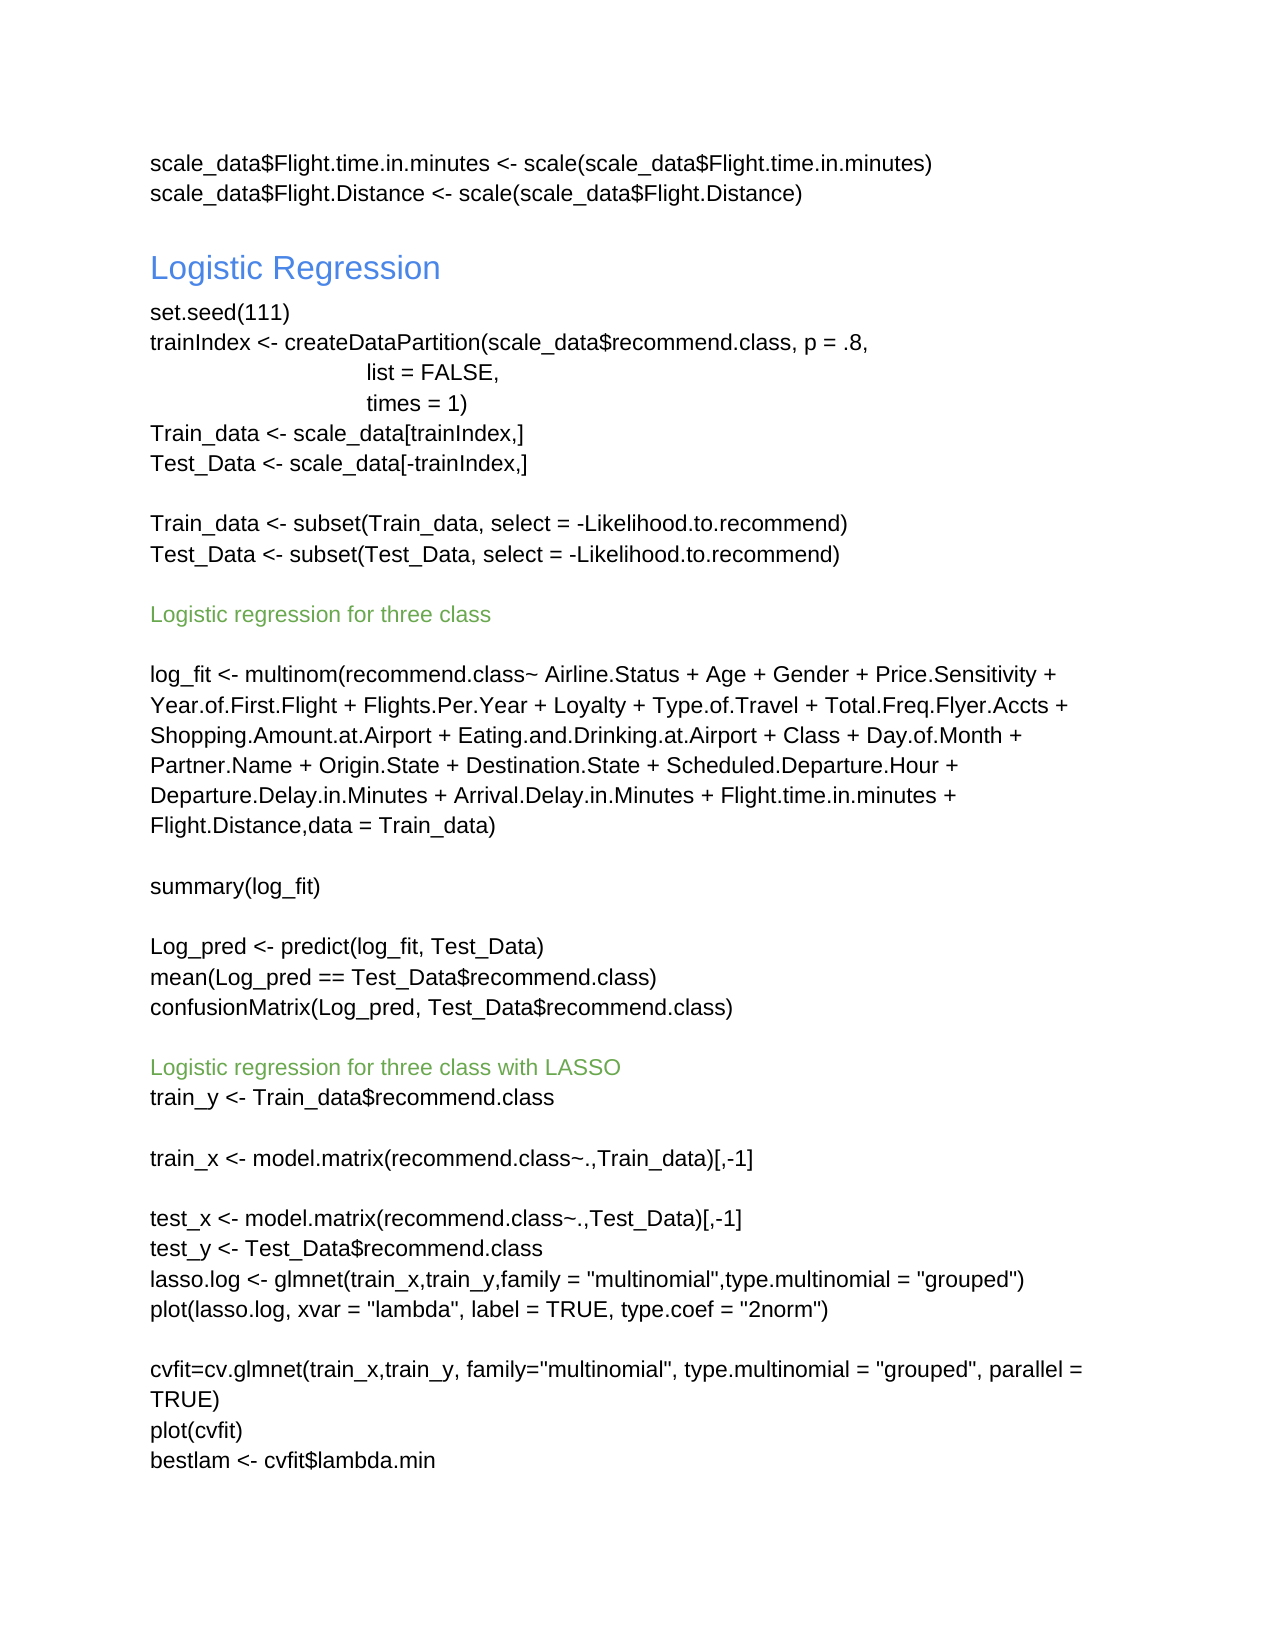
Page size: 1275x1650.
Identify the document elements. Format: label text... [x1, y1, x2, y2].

text set.seed(111) [150, 299, 1125, 325]
text scale_data$Flight.time.in.minutes <- scale(scale_data$Flight.time.in.minutes) [150, 150, 1125, 176]
text plot(lasso.log, xvar = "lambda", label = TRUE, type.coef = "2norm") [150, 1296, 1125, 1322]
text Train_data <- scale_data[trainIndex,] [150, 420, 1125, 446]
text list = FALSE, [150, 359, 1125, 386]
text cvfit=cv.glmnet(train_x,train_y, family="multinomial", type.multinomial = "grouped", parallel = TRUE) [150, 1356, 1125, 1413]
text lasso.log <- glmnet(train_x,train_y,family = "multinomial",type.multinomial = "grouped") [150, 1266, 1125, 1292]
text bestlam <- cvfit$lambda.min [150, 1447, 1125, 1473]
text times = 1) [150, 389, 1125, 416]
text plot(cvfit) [150, 1417, 1125, 1443]
text mean(Log_pred == Test_Data$recommend.class) [150, 963, 1125, 990]
text confusionMatrix(Log_pred, Test_Data$recommend.class) [150, 994, 1125, 1020]
text scale_data$Flight.Distance <- scale(scale_data$Flight.Distance) [150, 180, 1125, 207]
text Logistic regression for three class [150, 601, 1125, 627]
text train_y <- Train_data$recommend.class [150, 1084, 1125, 1111]
text trainIndex <- createDataPartition(scale_data$recommend.class, p = .8, [150, 329, 1125, 355]
text test_y <- Test_Data$recommend.class [150, 1235, 1125, 1262]
text log_fit <- multinom(recommend.class~ Airline.Status + Age + Gender + Price.Sensitivity + Year.of.First.Flight + Flights.Per.Year + Loyalty + Type.of.Travel + Total.Freq.Flyer.Accts + Shopping.Amount.at.Airport + Eating.and.Drinking.at.Airport + Class + Day.of.Month + Partner.Name + Origin.State + Destination.State + Scheduled.Departure.Hour + Departure.Delay.in.Minutes + Arrival.Delay.in.Minutes + Flight.time.in.minutes + Flight.Distance,data = Train_data) [150, 661, 1125, 839]
text Log_pred <- predict(log_fit, Test_Data) [150, 933, 1125, 959]
text Test_Data <- scale_data[-trainIndex,] [150, 450, 1125, 476]
subtitle Logistic Regression [150, 248, 1125, 286]
text train_x <- model.matrix(recommend.class~.,Train_data)[,-1] [150, 1145, 1125, 1171]
text summary(log_fit) [150, 873, 1125, 899]
text Test_Data <- subset(Test_Data, select = -Likelihood.to.recommend) [150, 541, 1125, 567]
text Train_data <- subset(Train_data, select = -Likelihood.to.recommend) [150, 510, 1125, 537]
text Logistic regression for three class with LASSO [150, 1054, 1125, 1080]
text test_x <- model.matrix(recommend.class~.,Test_Data)[,-1] [150, 1205, 1125, 1231]
